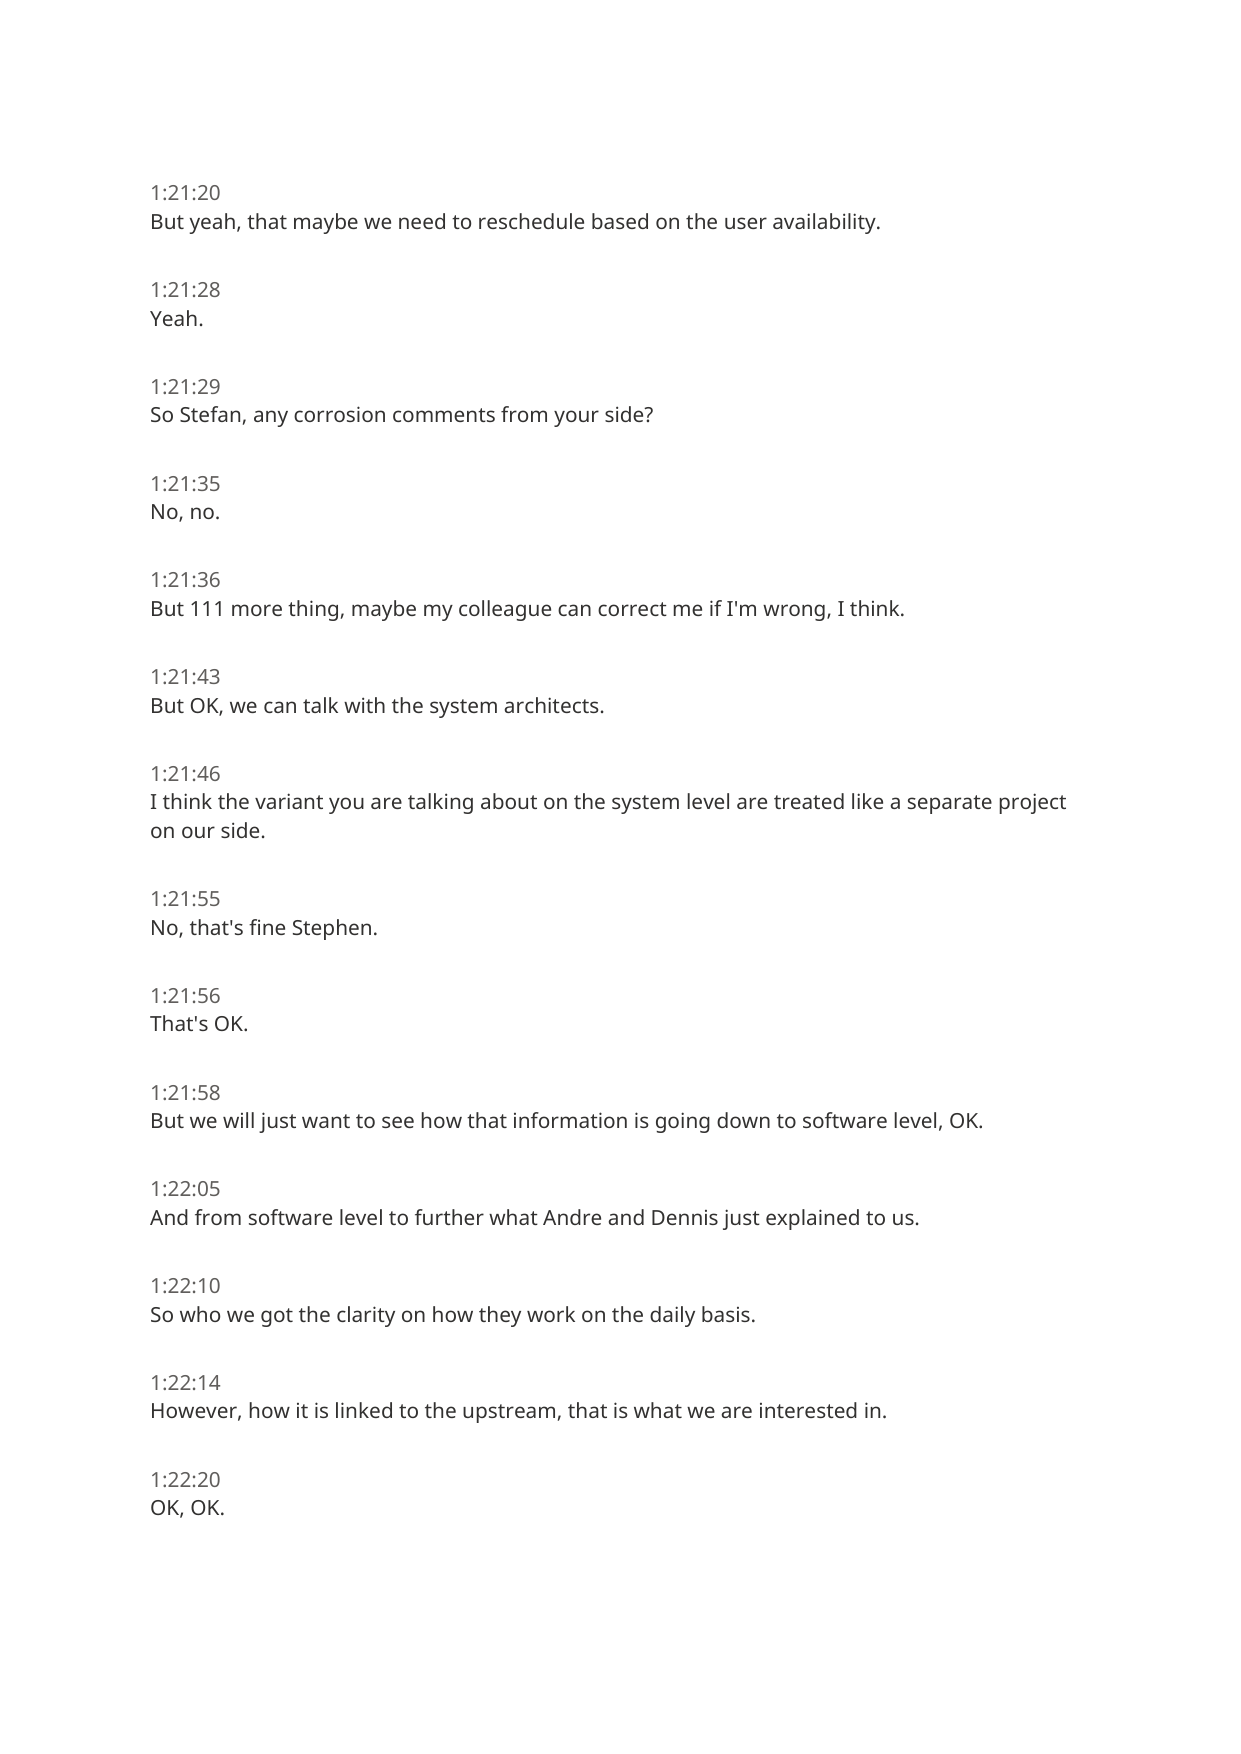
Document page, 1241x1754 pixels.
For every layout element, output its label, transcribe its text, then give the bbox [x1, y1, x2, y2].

text 1:21:29 So Stefan, any corrosion comments from your side? [150, 343, 1090, 429]
text 1:21:46 I think the variant you are talking about on the system level are treated like a separate project on our side. [150, 731, 1090, 844]
text 1:22:14 However, how it is linked to the upstream, that is what we are interested in. [150, 1340, 1090, 1425]
text 1:21:36 But 111 more thing, maybe my colleague can correct me if I'm wrong, I think. [150, 537, 1090, 622]
text 1:21:20 But yeah, that maybe we need to reschedule based on the user availability. [150, 150, 1090, 235]
text 1:21:56 That's OK. [150, 953, 1090, 1038]
text 1:21:28 Yeah. [150, 247, 1090, 332]
text 1:21:35 No, no. [150, 440, 1090, 526]
text 1:21:55 No, that's fine Stephen. [150, 856, 1090, 941]
text 1:22:10 So who we got the clarity on how they work on the daily basis. [150, 1243, 1090, 1328]
text 1:21:58 But we will just want to see how that information is going down to software level, OK. [150, 1049, 1090, 1135]
text 1:22:05 And from software level to further what Andre and Dennis just explained to us. [150, 1146, 1090, 1231]
text 1:22:20 OK, OK. [150, 1436, 1090, 1522]
text 1:21:43 But OK, we can talk with the system architects. [150, 634, 1090, 719]
